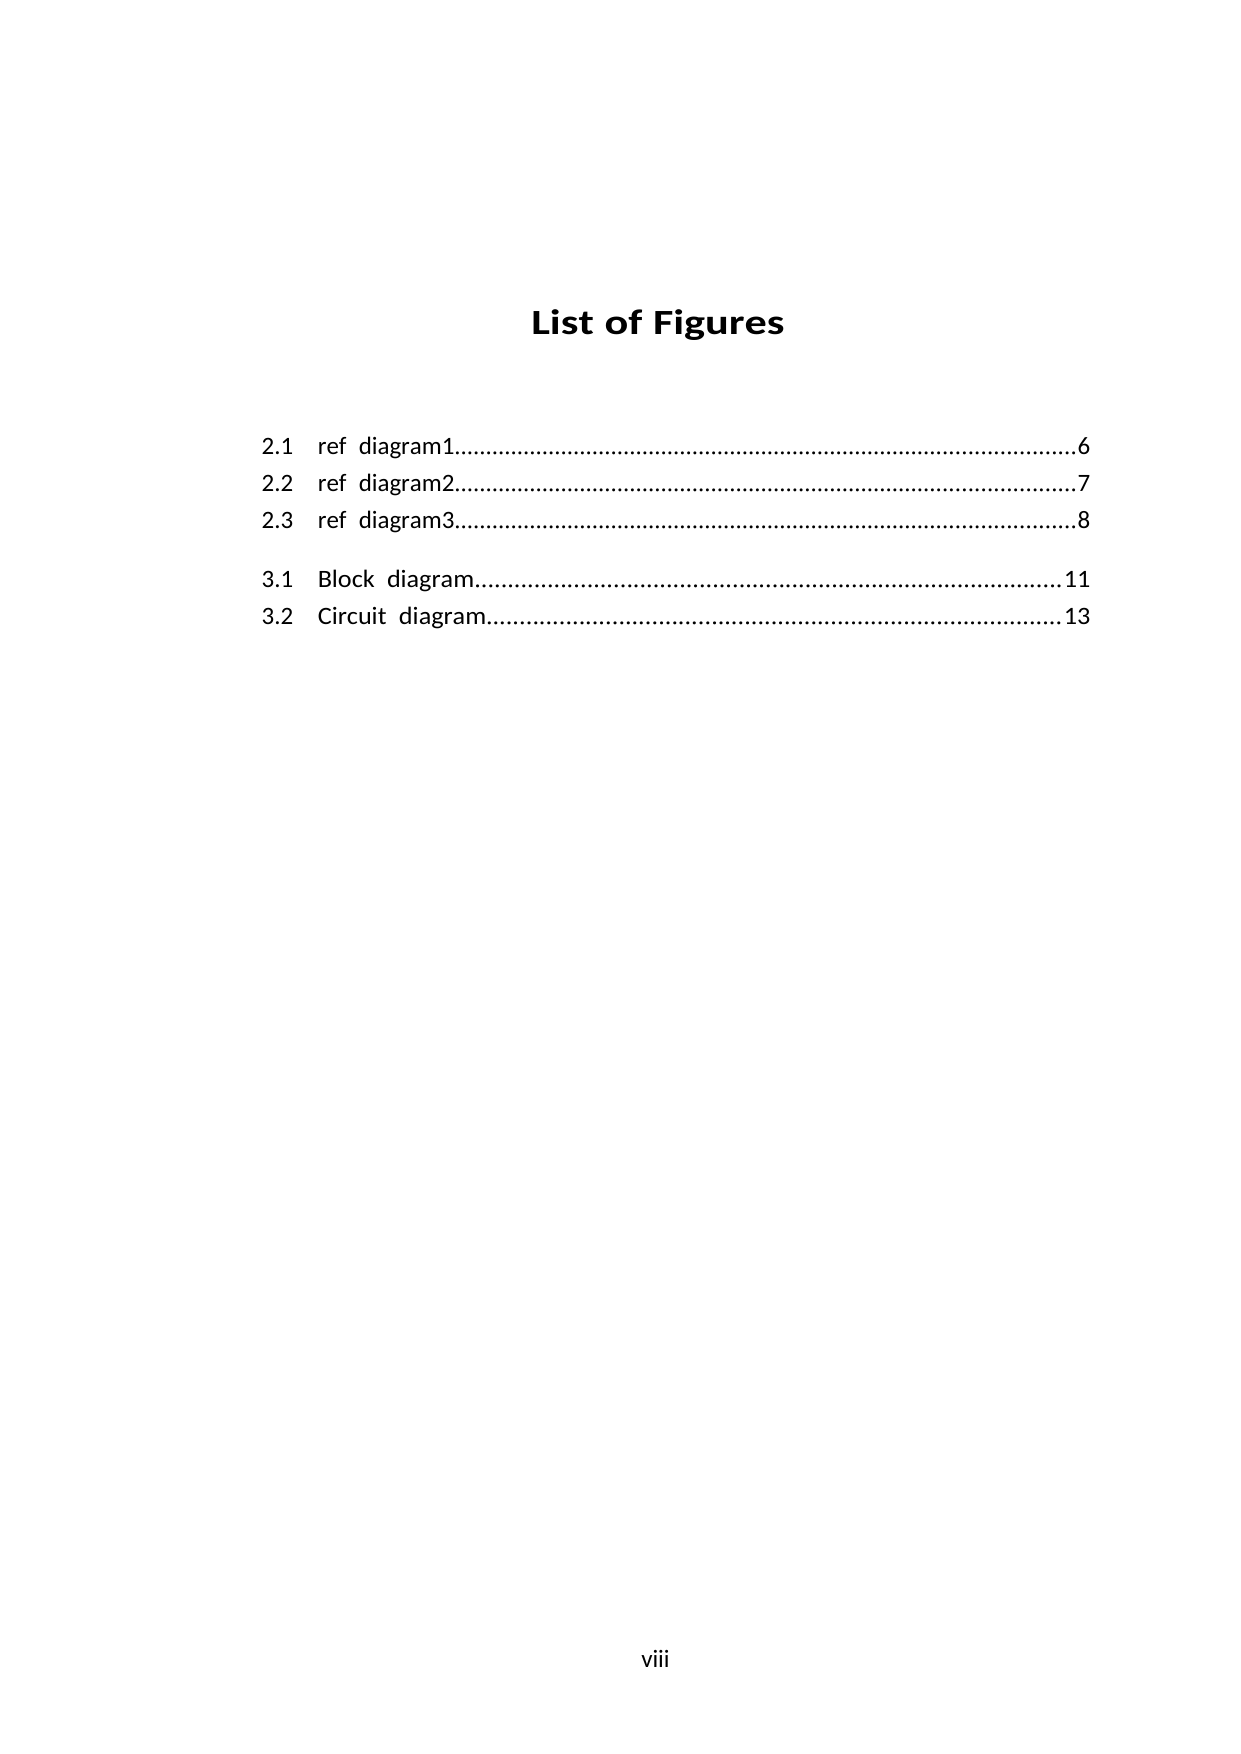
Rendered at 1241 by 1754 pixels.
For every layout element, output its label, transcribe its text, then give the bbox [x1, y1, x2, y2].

list ref diagram3 8 [261, 505, 1240, 535]
subtitle List of Figures [225, 300, 1091, 343]
list ref diagram1 6 [261, 430, 1240, 461]
list Block diagram 11 [261, 563, 1240, 593]
list Circuit diagram 13 [261, 600, 1240, 631]
list ref diagram2 7 [261, 467, 1240, 498]
